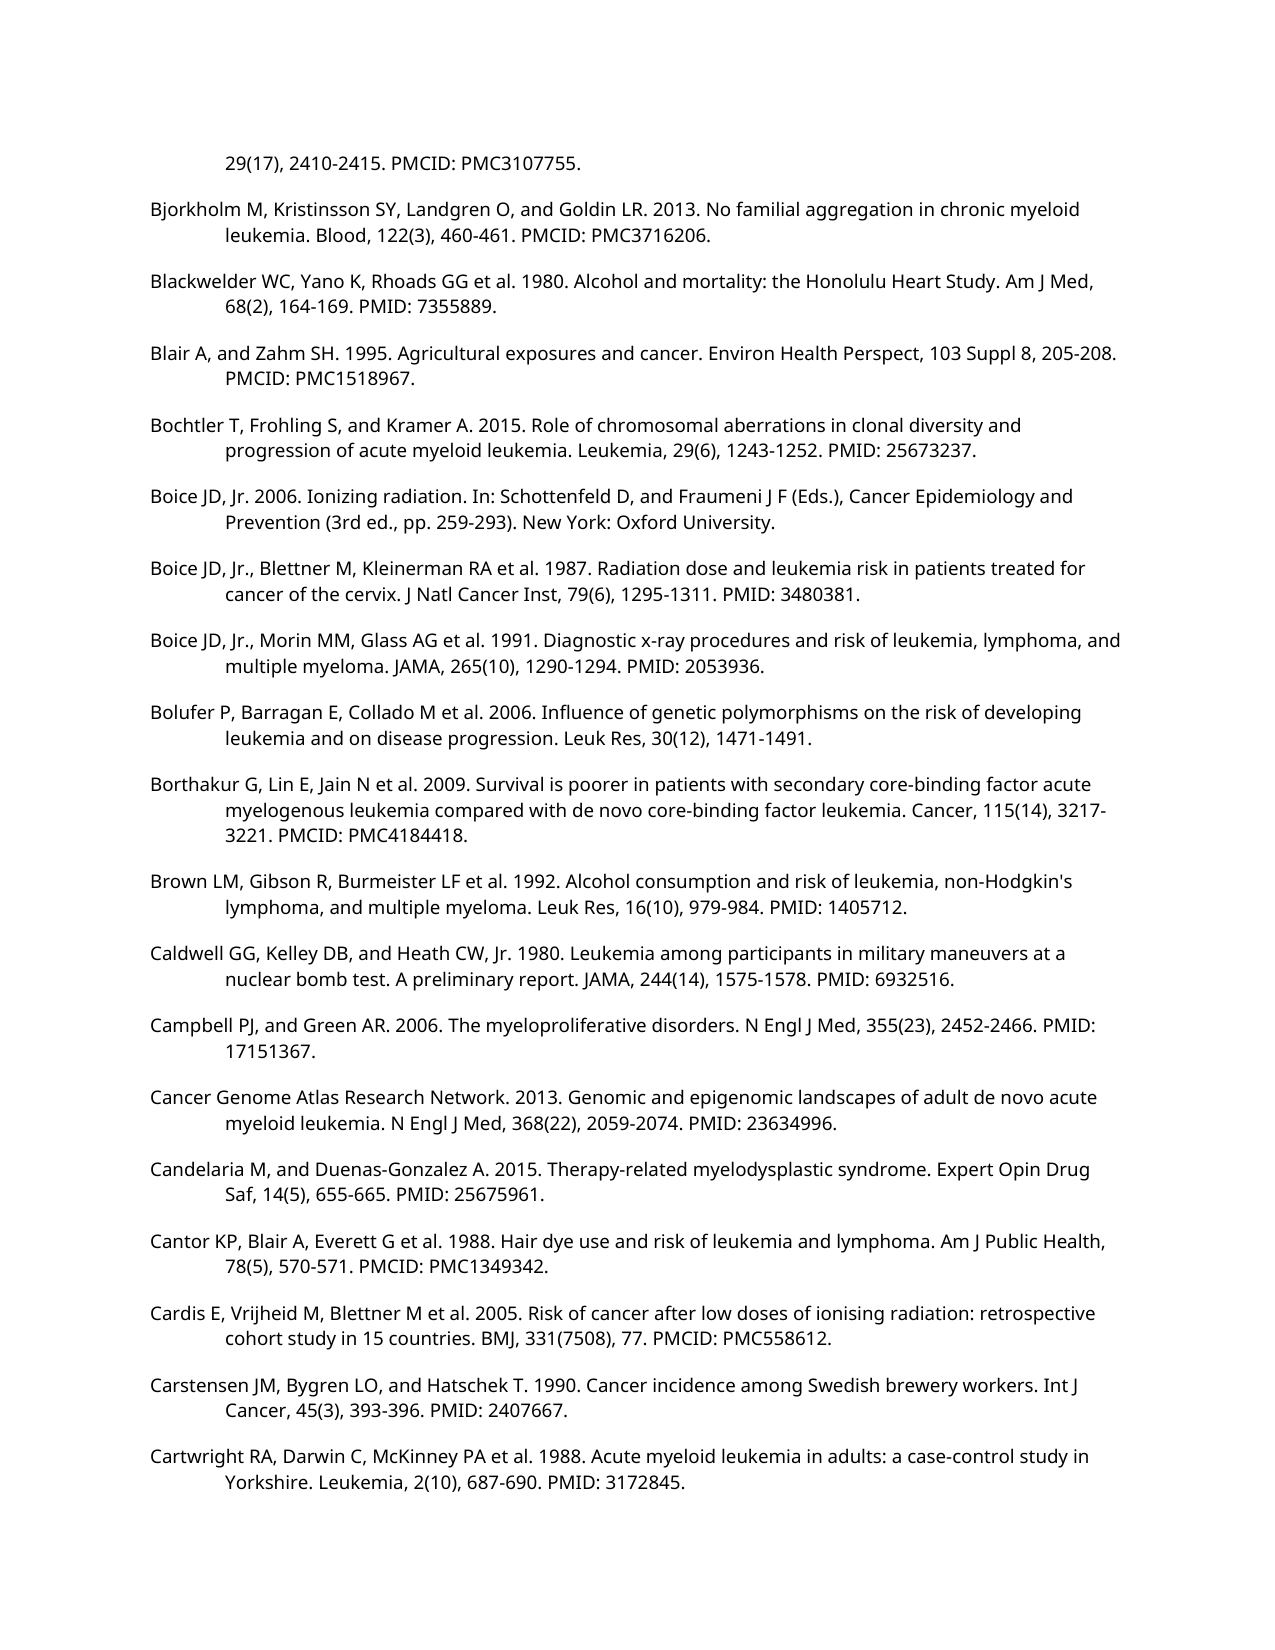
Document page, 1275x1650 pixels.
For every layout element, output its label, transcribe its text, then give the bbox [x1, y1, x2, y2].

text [150, 150, 1125, 176]
text Blackwelder WC, Yano K, Rhoads GG et al. 1980. Alcohol and mortality: the Honolulu Heart Study. Am J Med, 68(2), 164-169. PMID: 7355889. [150, 268, 1125, 319]
text Borthakur G, Lin E, Jain N et al. 2009. Survival is poorer in patients with secondary core-binding factor acute myelogenous leukemia compared with de novo core-binding factor leukemia. Cancer, 115(14), 3217-3221. PMCID: PMC4184418. [150, 771, 1125, 848]
text Candelaria M, and Duenas-Gonzalez A. 2015. Therapy-related myelodysplastic syndrome. Expert Opin Drug Saf, 14(5), 655-665. PMID: 25675961. [150, 1156, 1125, 1207]
text Caldwell GG, Kelley DB, and Heath CW, Jr. 1980. Leukemia among participants in military maneuvers at a nuclear bomb test. A preliminary report. JAMA, 244(14), 1575-1578. PMID: 6932516. [150, 941, 1125, 992]
text Cancer Genome Atlas Research Network. 2013. Genomic and epigenomic landscapes of adult de novo acute myeloid leukemia. N Engl J Med, 368(22), 2059-2074. PMID: 23634996. [150, 1084, 1125, 1135]
text Carstensen JM, Bygren LO, and Hatschek T. 1990. Cancer incidence among Swedish brewery workers. Int J Cancer, 45(3), 393-396. PMID: 2407667. [150, 1372, 1125, 1423]
text Bolufer P, Barragan E, Collado M et al. 2006. Influence of genetic polymorphisms on the risk of developing leukemia and on disease progression. Leuk Res, 30(12), 1471-1491. [150, 699, 1125, 751]
text Campbell PJ, and Green AR. 2006. The myeloproliferative disorders. N Engl J Med, 355(23), 2452-2466. PMID: 17151367. [150, 1012, 1125, 1063]
text Bochtler T, Frohling S, and Kramer A. 2015. Role of chromosomal aberrations in clonal diversity and progression of acute myeloid leukemia. Leukemia, 29(6), 1243-1252. PMID: 25673237. [150, 412, 1125, 463]
text Brown LM, Gibson R, Burmeister LF et al. 1992. Alcohol consumption and risk of leukemia, non-Hodgkin's lymphoma, and multiple myeloma. Leuk Res, 16(10), 979-984. PMID: 1405712. [150, 869, 1125, 920]
text Boice JD, Jr., Morin MM, Glass AG et al. 1991. Diagnostic x-ray procedures and risk of leukemia, lymphoma, and multiple myeloma. JAMA, 265(10), 1290-1294. PMID: 2053936. [150, 628, 1125, 679]
text Boice JD, Jr., Blettner M, Kleinerman RA et al. 1987. Radiation dose and leukemia risk in patients treated for cancer of the cervix. J Natl Cancer Inst, 79(6), 1295-1311. PMID: 3480381. [150, 556, 1125, 607]
text Cardis E, Vrijheid M, Blettner M et al. 2005. Risk of cancer after low doses of ionising radiation: retrospective cohort study in 15 countries. BMJ, 331(7508), 77. PMCID: PMC558612. [150, 1300, 1125, 1351]
text Boice JD, Jr. 2006. Ionizing radiation. In: Schottenfeld D, and Fraumeni J F (Eds.), Cancer Epidemiology and Prevention (3rd ed., pp. 259-293). New York: Oxford University. [150, 484, 1125, 535]
text Blair A, and Zahm SH. 1995. Agricultural exposures and cancer. Environ Health Perspect, 103 Suppl 8, 205-208. PMCID: PMC1518967. [150, 340, 1125, 391]
text Cartwright RA, Darwin C, McKinney PA et al. 1988. Acute myeloid leukemia in adults: a case-control study in Yorkshire. Leukemia, 2(10), 687-690. PMID: 3172845. [150, 1444, 1125, 1495]
text Bjorkholm M, Kristinsson SY, Landgren O, and Goldin LR. 2013. No familial aggregation in chronic myeloid leukemia. Blood, 122(3), 460-461. PMCID: PMC3716206. [150, 196, 1125, 247]
text Cantor KP, Blair A, Everett G et al. 1988. Hair dye use and risk of leukemia and lymphoma. Am J Public Health, 78(5), 570-571. PMCID: PMC1349342. [150, 1228, 1125, 1279]
